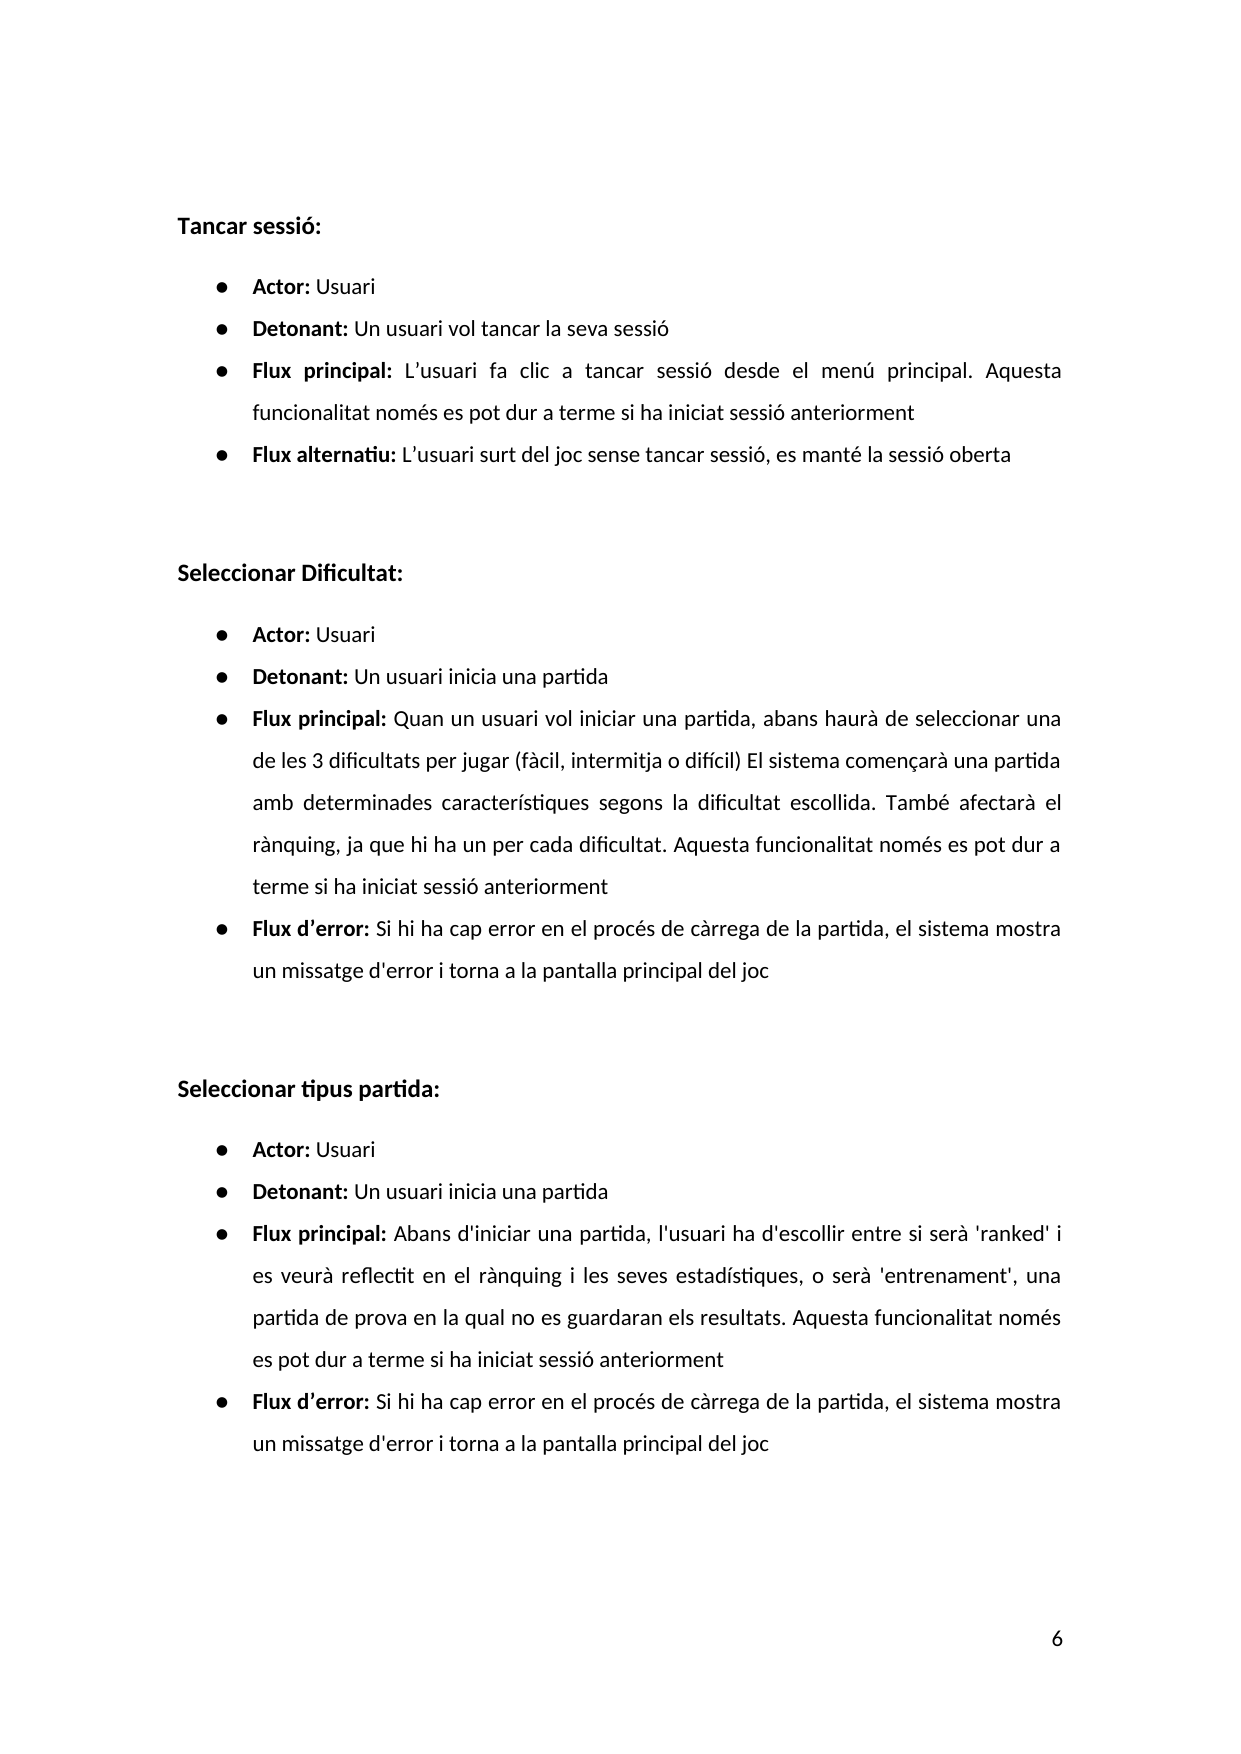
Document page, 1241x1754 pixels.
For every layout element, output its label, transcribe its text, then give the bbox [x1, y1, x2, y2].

list Flux principal: L’usuari fa clic a tancar sessió desde el menú principal. Aquesta funcionalitat només es pot dur a terme si ha iniciat sessió anteriorment [215, 356, 1063, 426]
list Flux d’error: Si hi ha cap error en el procés de càrrega de la partida, el sistema mostra un missatge d'error i torna a la pantalla principal del joc [215, 1387, 1063, 1457]
list Detonant: Un usuari vol tancar la seva sessió [215, 314, 1063, 342]
list Actor: Usuari [215, 620, 1063, 648]
list Detonant: Un usuari inicia una partida [215, 1177, 1063, 1206]
text Tancar sessió: [177, 210, 1063, 241]
list Flux principal: Abans d'iniciar una partida, l'usuari ha d'escollir entre si serà 'ranked' i es veurà reflectit en el rànquing i les seves estadístiques, o serà 'entrenament', una partida de prova en la qual no es guardaran els resultats. Aquesta funcionalitat només es pot dur a terme si ha iniciat sessió anteriorment [215, 1219, 1063, 1373]
list Flux d’error: Si hi ha cap error en el procés de càrrega de la partida, el sistema mostra un missatge d'error i torna a la pantalla principal del joc [215, 914, 1063, 984]
list Detonant: Un usuari inicia una partida [215, 662, 1063, 690]
list Actor: Usuari [215, 272, 1063, 300]
list Flux alternatiu: L’usuari surt del joc sense tancar sessió, es manté la sessió oberta [215, 440, 1063, 468]
list Actor: Usuari [215, 1136, 1063, 1163]
list Flux principal: Quan un usuari vol iniciar una partida, abans haurà de seleccionar una de les 3 dificultats per jugar (fàcil, intermitja o difícil) El sistema començarà una partida amb determinades característiques segons la dificultat escollida. També afectarà el rànquing, ja que hi ha un per cada dificultat. Aquesta funcionalitat només es pot dur a terme si ha iniciat sessió anteriorment [215, 704, 1063, 900]
text Seleccionar tipus partida: [177, 1073, 1063, 1104]
text Seleccionar Dificultat: [177, 558, 1063, 588]
